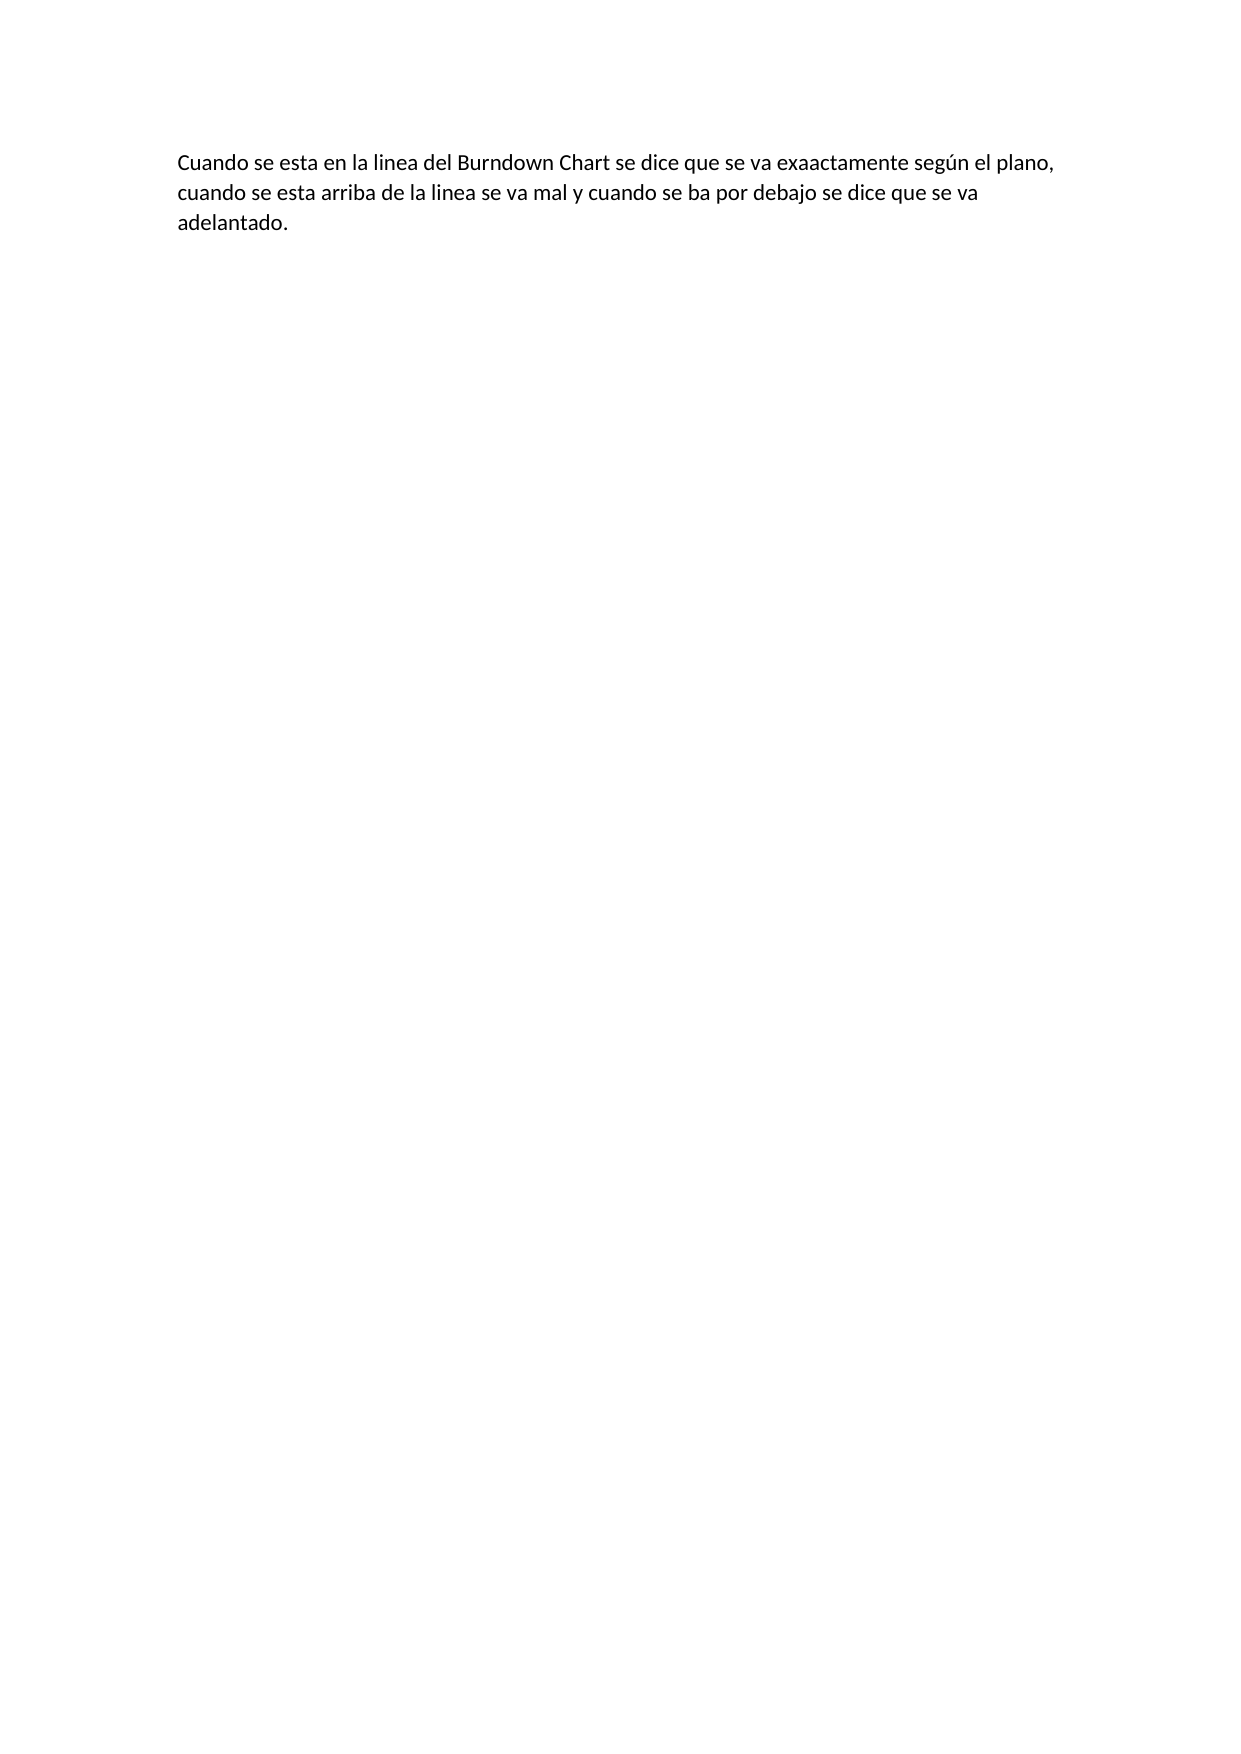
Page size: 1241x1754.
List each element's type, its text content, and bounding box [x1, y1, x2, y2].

text Cuando se esta en la linea del Burndown Chart se dice que se va exaactamente según el plano, cuando se esta arriba de la linea se va mal y cuando se ba por debajo se dice que se va adelantado. [177, 148, 1063, 236]
